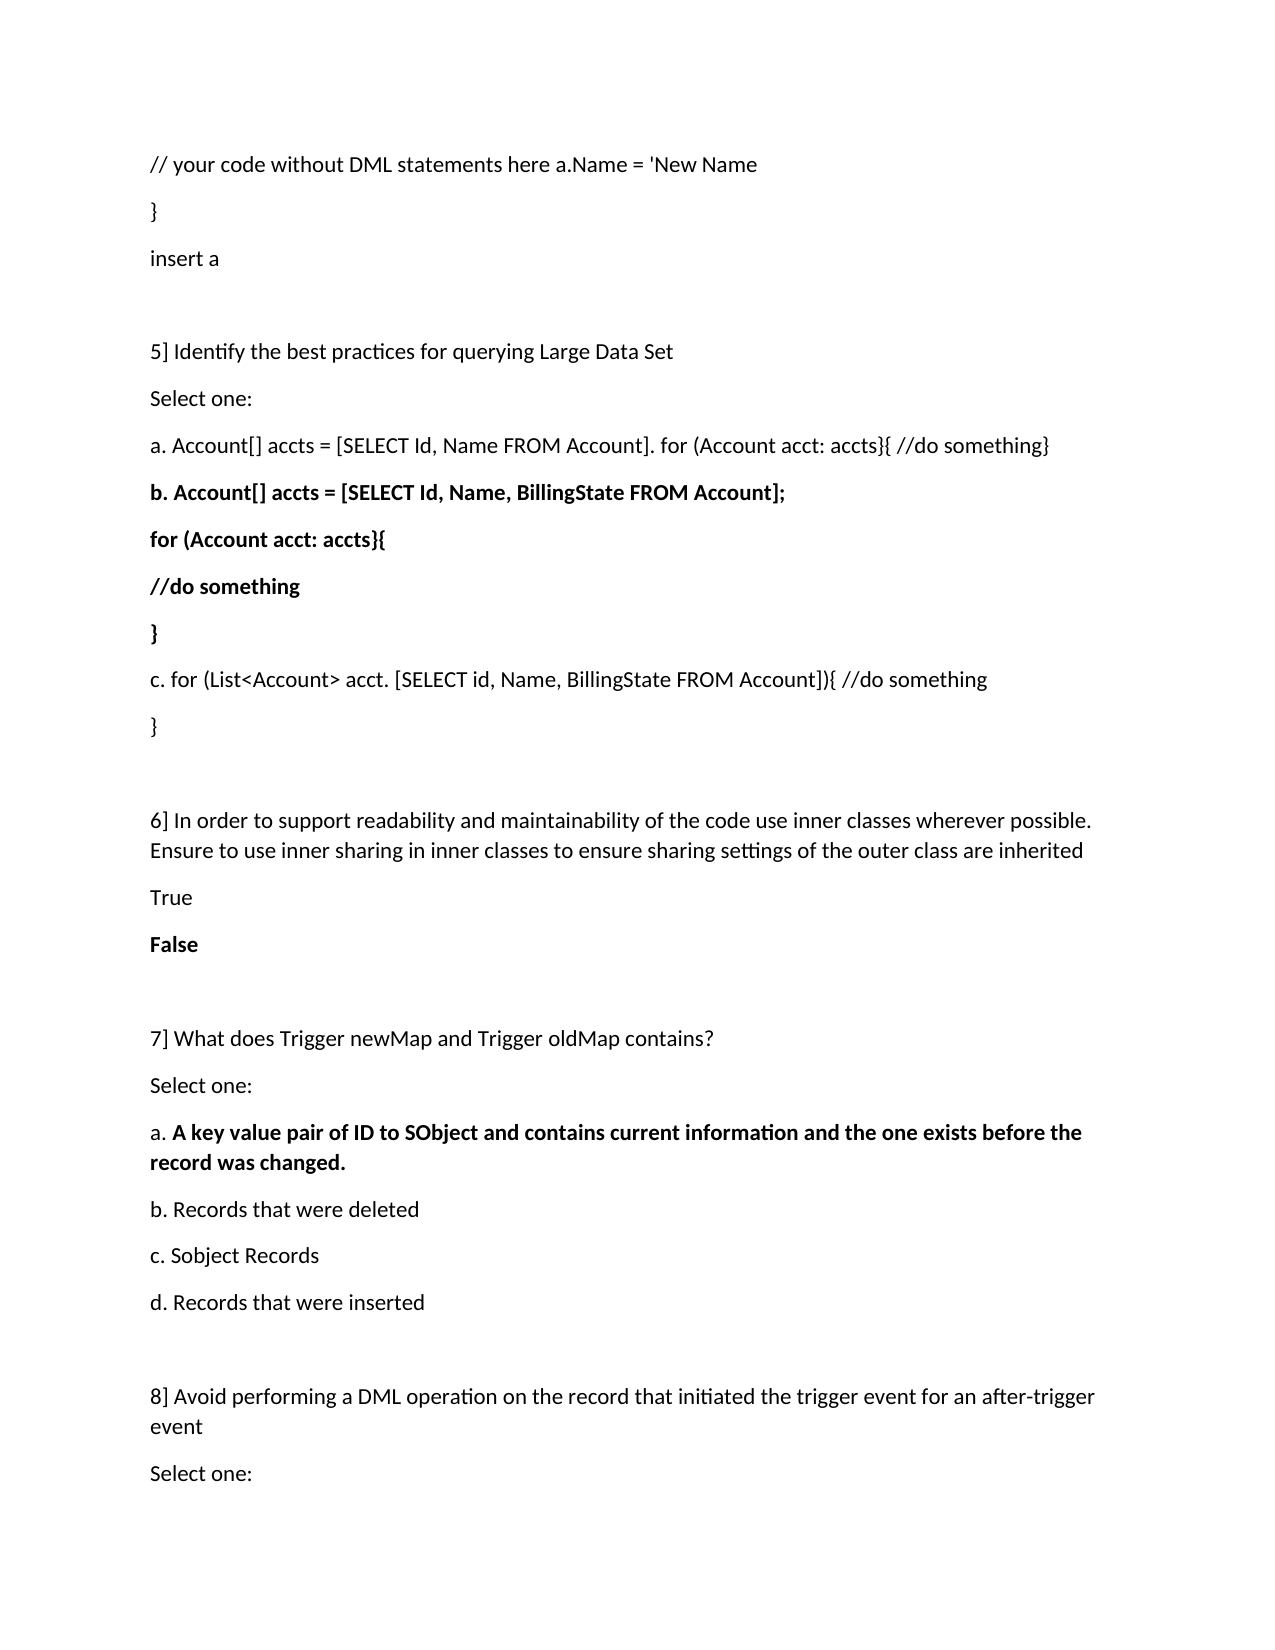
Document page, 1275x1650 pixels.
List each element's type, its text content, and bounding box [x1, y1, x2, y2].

text a. A key value pair of ID to SObject and contains current information and the one exists before the record was changed. [150, 1118, 1125, 1176]
text c. for (List<Account> acct. [SELECT id, Name, BillingState FROM Account]){ //do something [150, 666, 1125, 694]
text Select one: [150, 384, 1125, 412]
text 8] Avoid performing a DML operation on the record that initiated the trigger event for an after-trigger event [150, 1382, 1125, 1441]
text Select one: [150, 1459, 1125, 1487]
text for (Account acct: accts}{ [150, 525, 1125, 553]
text c. Sobject Records [150, 1242, 1125, 1270]
text 7] What does Trigger newMap and Trigger oldMap contains? [150, 1024, 1125, 1052]
text 6] In order to support readability and maintainability of the code use inner classes wherever possible. Ensure to use inner sharing in inner classes to ensure sharing settings of the outer class are inherited [150, 806, 1125, 864]
text a. Account[] accts = [SELECT Id, Name FROM Account]. for (Account acct: accts}{ //do something} [150, 431, 1125, 459]
text True [150, 883, 1125, 911]
text } [150, 619, 1125, 647]
text d. Records that were inserted [150, 1288, 1125, 1317]
text Select one: [150, 1071, 1125, 1099]
text } [150, 712, 1125, 741]
text insert a [150, 244, 1125, 272]
text b. Records that were deleted [150, 1195, 1125, 1223]
text 5] Identify the best practices for querying Large Data Set [150, 337, 1125, 366]
text //do something [150, 572, 1125, 600]
text // your code without DML statements here a.Name = 'New Name [150, 150, 1125, 178]
text b. Account[] accts = [SELECT Id, Name, BillingState FROM Account]; [150, 478, 1125, 506]
text } [150, 197, 1125, 225]
text False [150, 930, 1125, 958]
